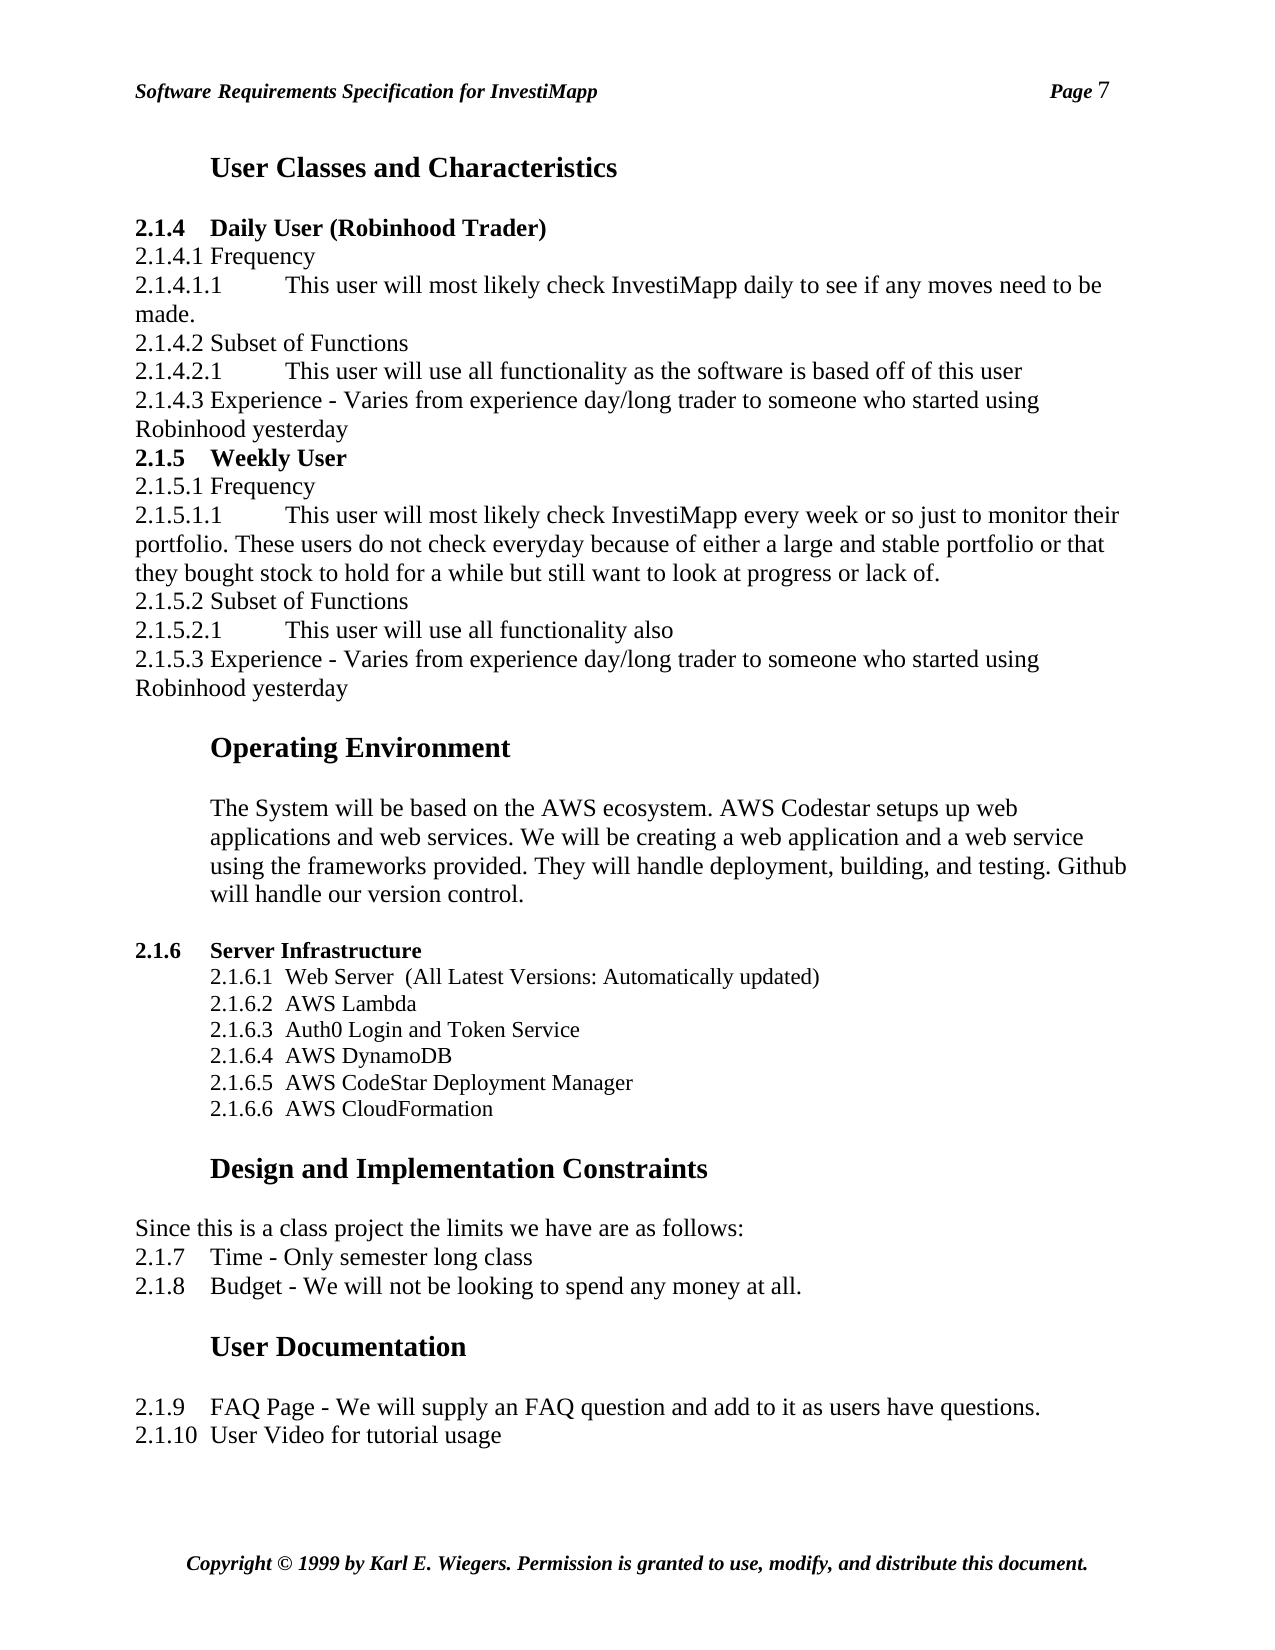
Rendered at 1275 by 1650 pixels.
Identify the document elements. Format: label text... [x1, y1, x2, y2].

list This user will most likely check InvestiMapp every week or so just to monitor their portfolio. These users do not check everyday because of either a large and stable portfolio or that they bought stock to hold for a while but still want to look at progress or lack of. [135, 500, 1140, 586]
list User Video for tutorial usage [135, 1420, 1140, 1449]
list AWS CodeStar Deployment Manager [210, 1069, 1140, 1095]
list Daily User (Robinhood Trader) [135, 213, 1140, 241]
subtitle Design and Implementation Constraints [210, 1151, 1140, 1184]
subtitle User Classes and Characteristics [210, 150, 1140, 183]
list Experience - Varies from experience day/long trader to someone who started using Robinhood yesterday [135, 385, 1140, 443]
subtitle User Documentation [210, 1329, 1140, 1362]
list Frequency [135, 471, 1140, 500]
list Time - Only semester long class [135, 1242, 1140, 1271]
list AWS CloudFormation [210, 1095, 1140, 1122]
text The System will be based on the AWS ecosystem. AWS Codestar setups up web applications and web services. We will be creating a web application and a web service using the frameworks provided. They will handle deployment, building, and testing. Github will handle our version control. [210, 793, 1140, 908]
list FAQ Page - We will supply an FAQ question and add to it as users have questions. [135, 1392, 1140, 1420]
list Web Server (All Latest Versions: Automatically updated) [210, 963, 1140, 990]
list Budget - We will not be looking to spend any money at all. [135, 1271, 1140, 1300]
list Subset of Functions [135, 328, 1140, 356]
list Weekly User [135, 443, 1140, 471]
list AWS DynamoDB [210, 1042, 1140, 1069]
list This user will most likely check InvestiMapp daily to see if any moves need to be made. [135, 270, 1140, 328]
list Frequency [135, 241, 1140, 270]
list Experience - Varies from experience day/long trader to someone who started using Robinhood yesterday [135, 644, 1140, 701]
list This user will use all functionality also [135, 615, 1140, 644]
list Server Infrastructure [135, 937, 1140, 963]
list AWS Lambda [210, 990, 1140, 1016]
list Subset of Functions [135, 586, 1140, 615]
list Auth0 Login and Token Service [210, 1016, 1140, 1042]
list This user will use all functionality as the software is based off of this user [135, 356, 1140, 385]
text Since this is a class project the limits we have are as follows: [135, 1213, 1140, 1242]
subtitle Operating Environment [210, 731, 1140, 764]
